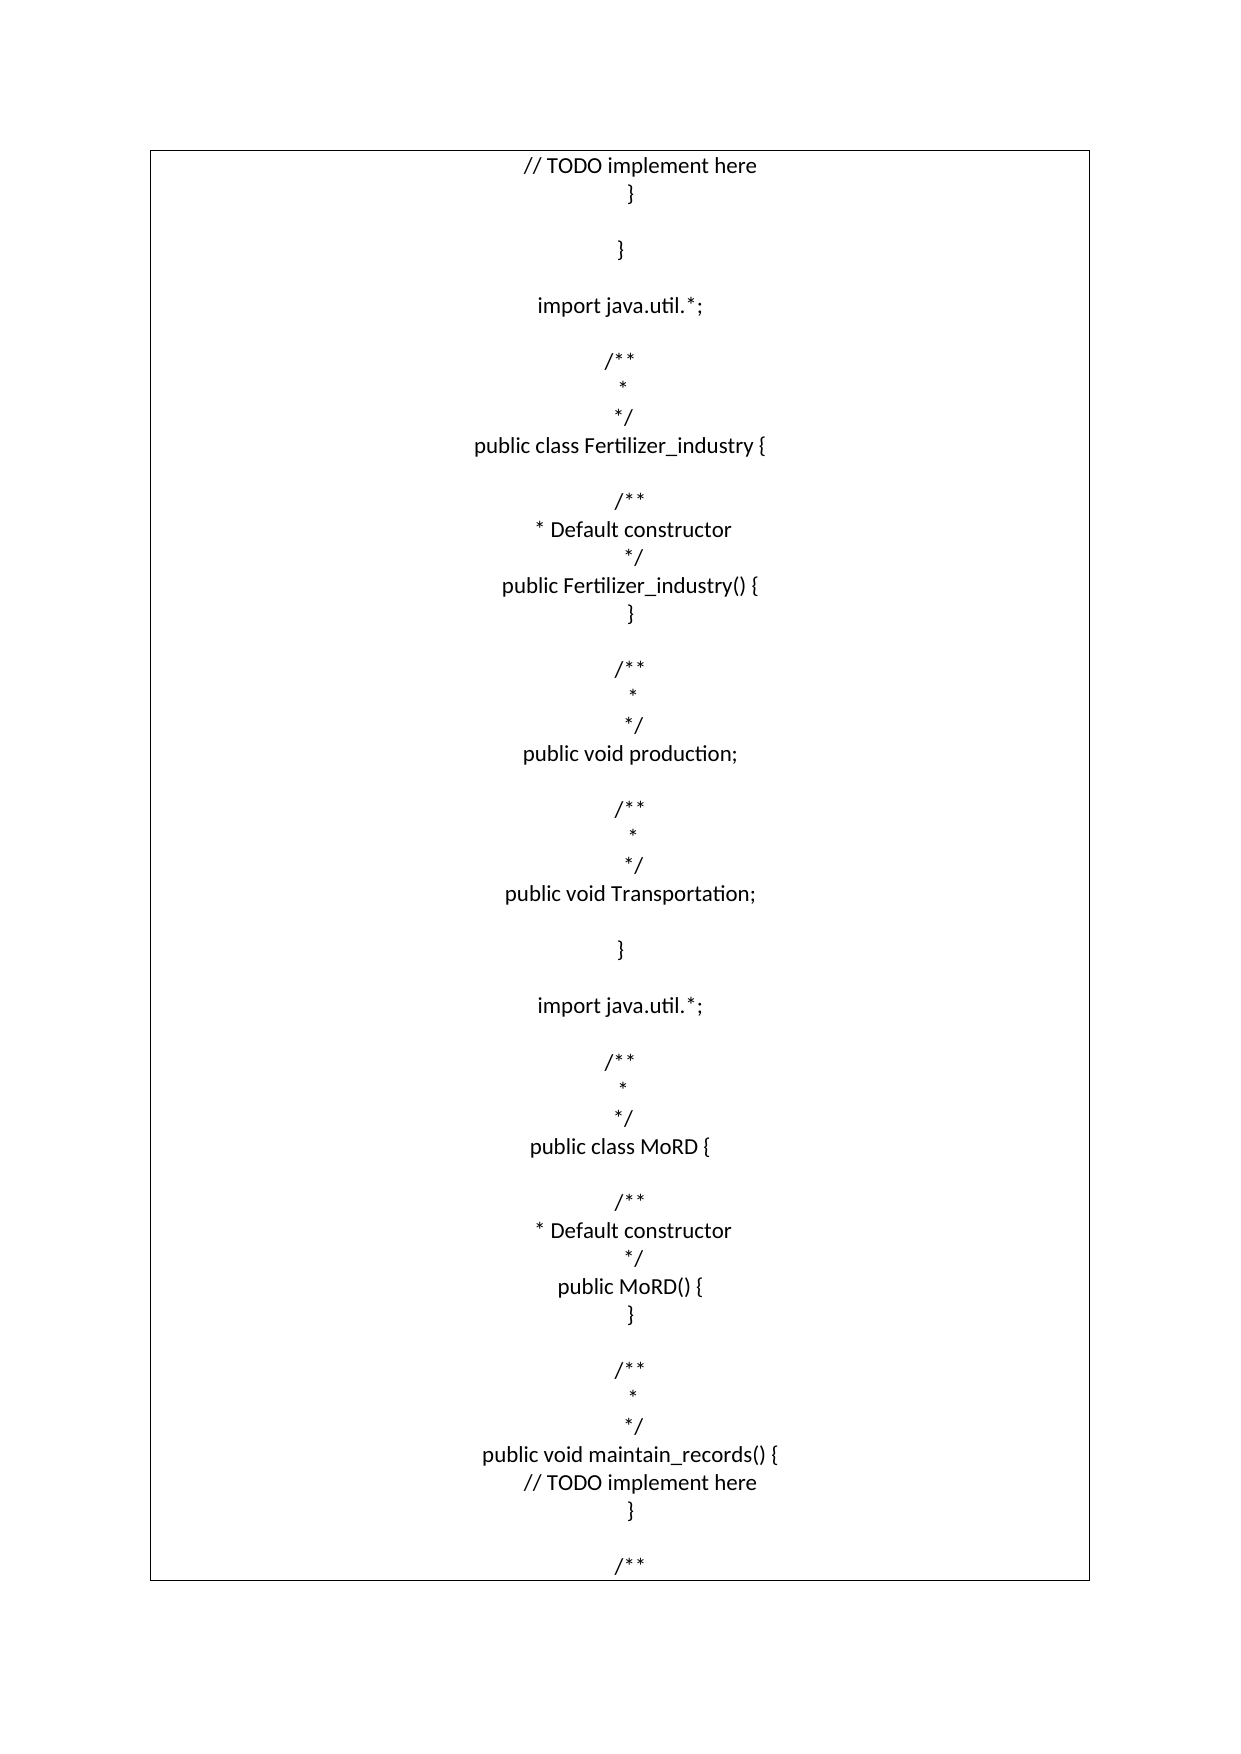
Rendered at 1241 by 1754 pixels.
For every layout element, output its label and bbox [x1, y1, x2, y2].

table_cell [151, 151, 1089, 1580]
